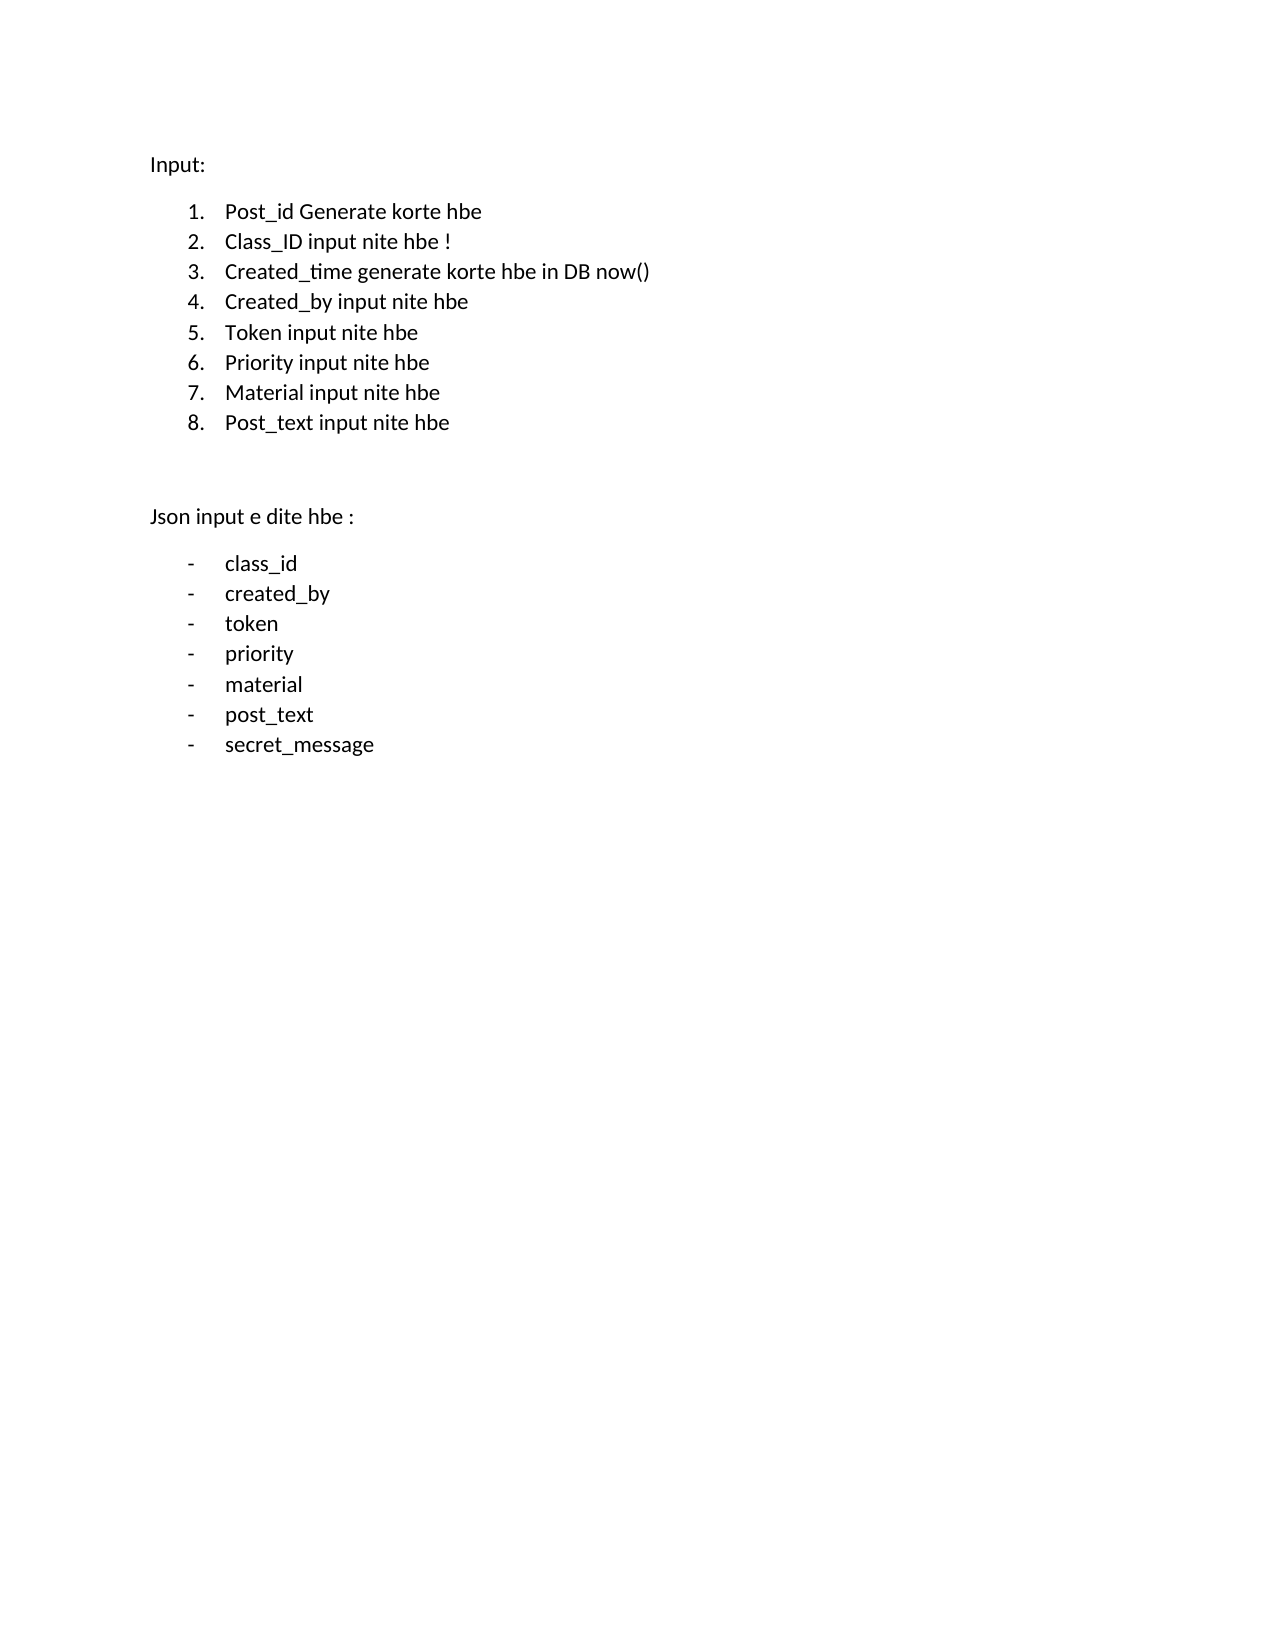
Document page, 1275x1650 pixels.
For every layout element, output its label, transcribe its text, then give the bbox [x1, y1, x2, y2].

text Json input e dite hbe : [150, 502, 1125, 530]
list class_id [187, 549, 1125, 577]
list material [187, 670, 1125, 698]
list priority [187, 639, 1125, 668]
list Created_time generate korte hbe in DB now() [187, 257, 1125, 285]
list Priority input nite hbe [187, 348, 1125, 376]
list Class_ID input nite hbe ! [187, 227, 1125, 255]
list token [187, 609, 1125, 637]
text Input: [150, 150, 1125, 178]
list Material input nite hbe [187, 378, 1125, 406]
list Post_text input nite hbe [187, 408, 1125, 436]
list Token input nite hbe [187, 318, 1125, 346]
list secret_message [187, 730, 1125, 758]
list Created_by input nite hbe [187, 287, 1125, 316]
list created_by [187, 579, 1125, 607]
list Post_id Generate korte hbe [187, 197, 1125, 225]
list post_text [187, 700, 1125, 728]
